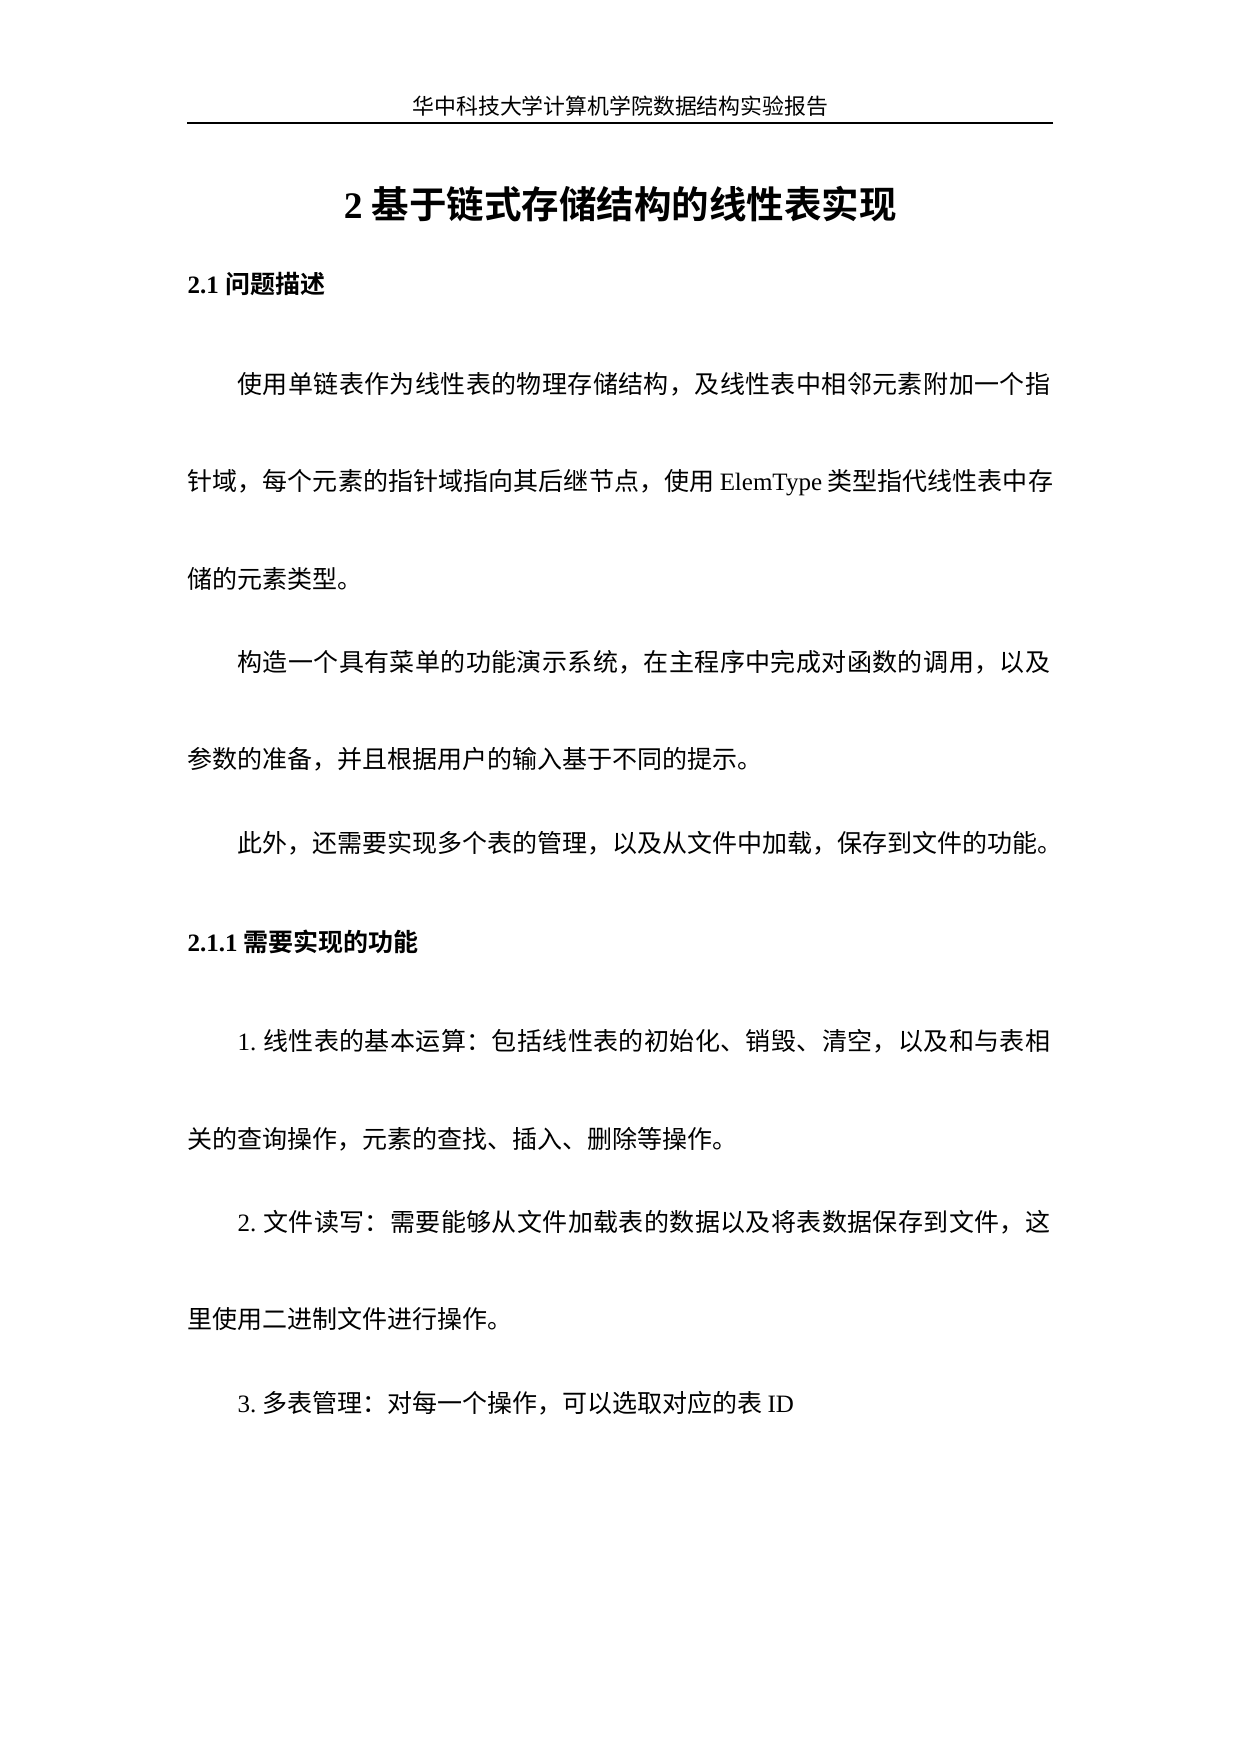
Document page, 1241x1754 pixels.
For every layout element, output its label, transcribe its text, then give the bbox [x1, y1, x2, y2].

text 3. 多表管理：对每一个操作，可以选取对应的表ID [187, 1369, 1053, 1434]
subtitle 2 基于链式存储结构的线性表实现 [187, 169, 1053, 234]
text 1. 线性表的基本运算：包括线性表的初始化、销毁、清空，以及和与表相关的查询操作，元素的查找、插入、删除等操作。 [187, 1007, 1053, 1170]
text 使用单链表作为线性表的物理存储结构，及线性表中相邻元素附加一个指针域，每个元素的指针域指向其后继节点，使用ElemType类型指代线性表中存储的元素类型。 [187, 350, 1053, 610]
subtitle 2.1.1 需要实现的功能 [187, 908, 1053, 973]
text 构造一个具有菜单的功能演示系统，在主程序中完成对函数的调用，以及参数的准备，并且根据用户的输入基于不同的提示。 [187, 628, 1053, 791]
text 此外，还需要实现多个表的管理，以及从文件中加载，保存到文件的功能。 [187, 809, 1053, 874]
text 2. 文件读写：需要能够从文件加载表的数据以及将表数据保存到文件，这里使用二进制文件进行操作。 [187, 1188, 1053, 1351]
subtitle 2.1 问题描述 [187, 251, 1053, 316]
